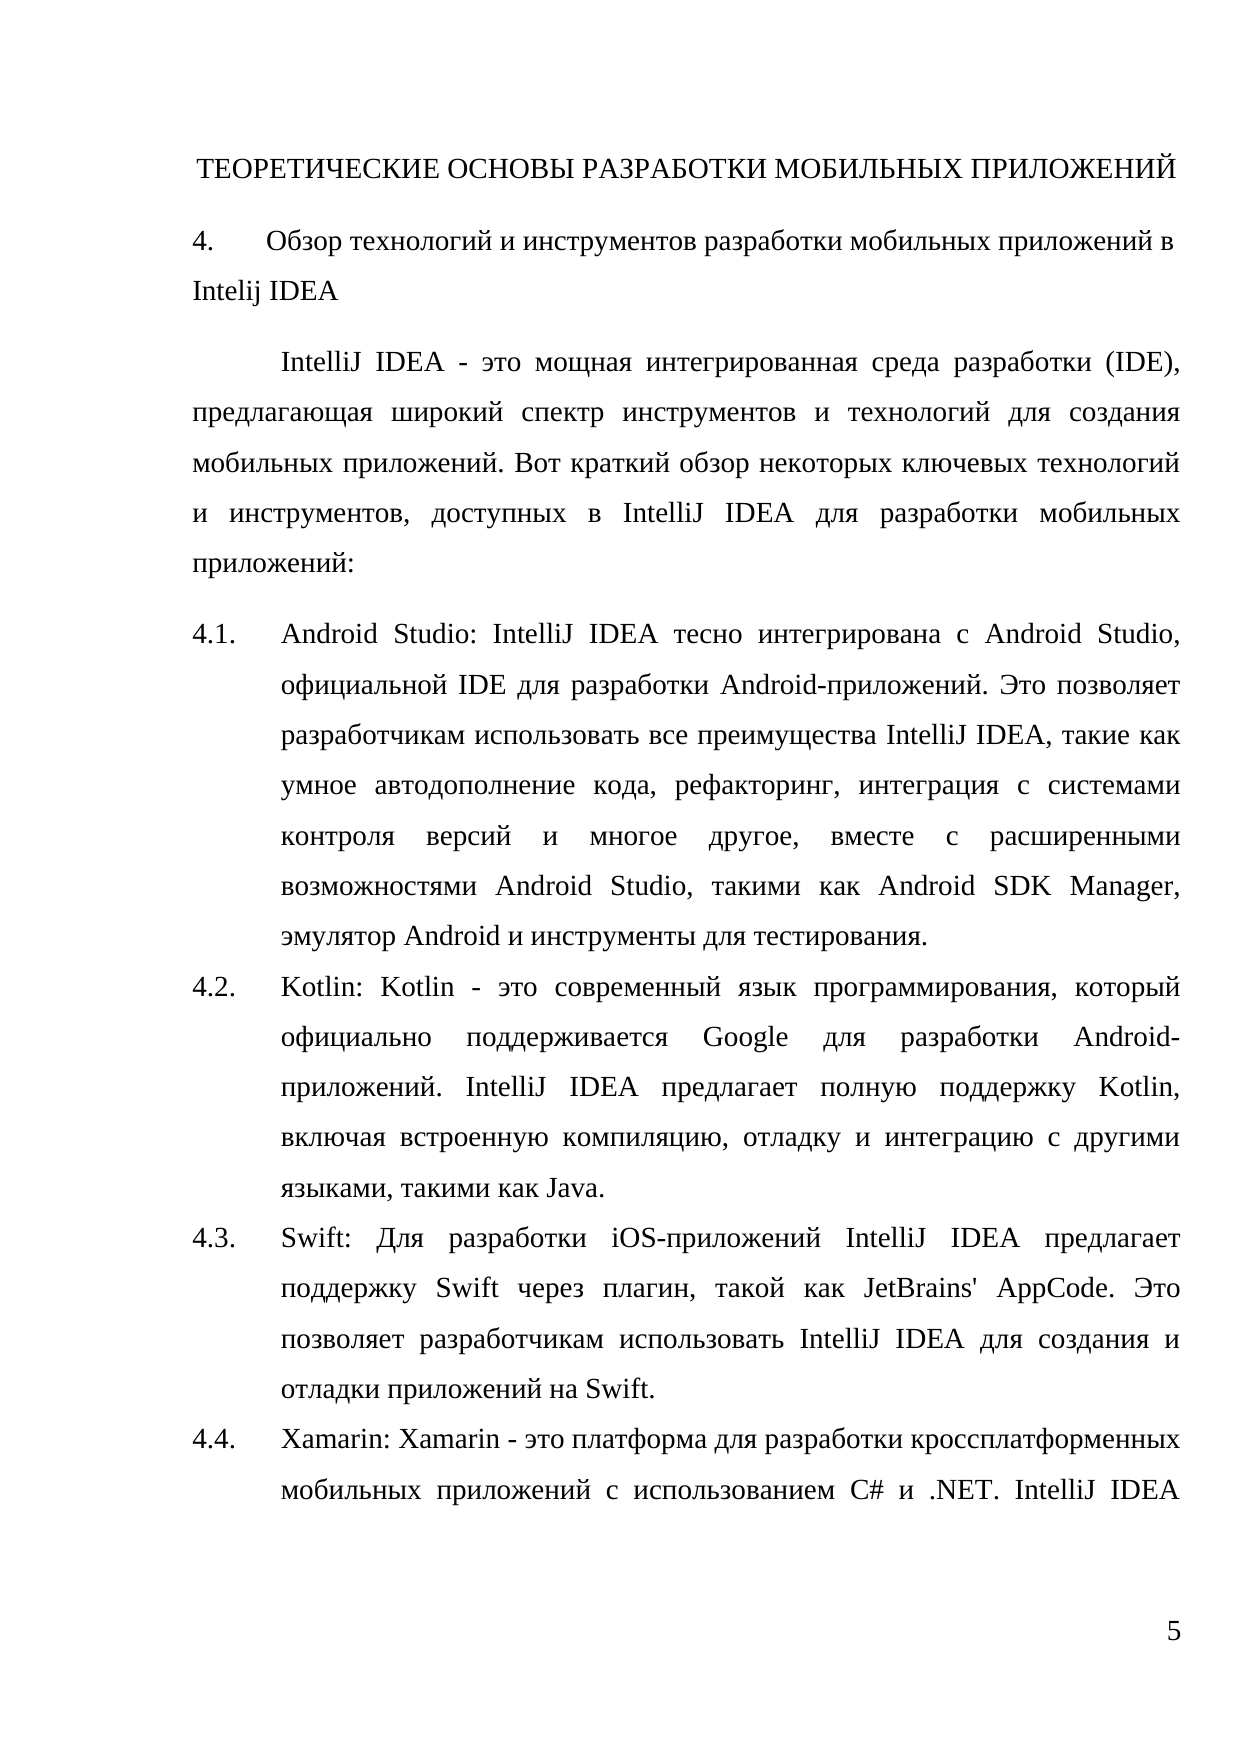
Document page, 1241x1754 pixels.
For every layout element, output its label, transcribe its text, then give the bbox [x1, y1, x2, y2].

text IntelliJ IDEA - это мощная интегрированная среда разработки (IDE), предлагающая широкий спектр инструментов и технологий для создания мобильных приложений. Вот краткий обзор некоторых ключевых технологий и инструментов, доступных в IntelliJ IDEA для разработки мобильных приложений: [192, 344, 1181, 579]
subtitle ТЕОРЕТИЧЕСКИЕ ОСНОВЫ РАЗРАБОТКИ МОБИЛЬНЫХ ПРИЛОЖЕНИЙ [192, 151, 1181, 185]
list Swift: Для разработки iOS-приложений IntelliJ IDEA предлагает поддержку Swift через плагин, такой как JetBrains' AppCode. Это позволяет разработчикам использовать IntelliJ IDEA для создания и отладки приложений на Swift. [192, 1220, 1181, 1405]
list Android Studio: IntelliJ IDEA тесно интегрирована с Android Studio, официальной IDE для разработки Android-приложений. Это позволяет разработчикам использовать все преимущества IntelliJ IDEA, такие как умное автодополнение кода, рефакторинг, интеграция с системами контроля версий и многое другое, вместе с расширенными возможностями Android Studio, такими как Android SDK Manager, эмулятор Android и инструменты для тестирования. [192, 616, 1181, 952]
subtitle Обзор технологий и инструментов разработки мобильных приложений в Intelij IDEA [192, 223, 1181, 306]
list Kotlin: Kotlin - это современный язык программирования, который официально поддерживается Google для разработки Android-приложений. IntelliJ IDEA предлагает полную поддержку Kotlin, включая встроенную компиляцию, отладку и интеграцию с другими языками, такими как Java. [192, 969, 1181, 1203]
